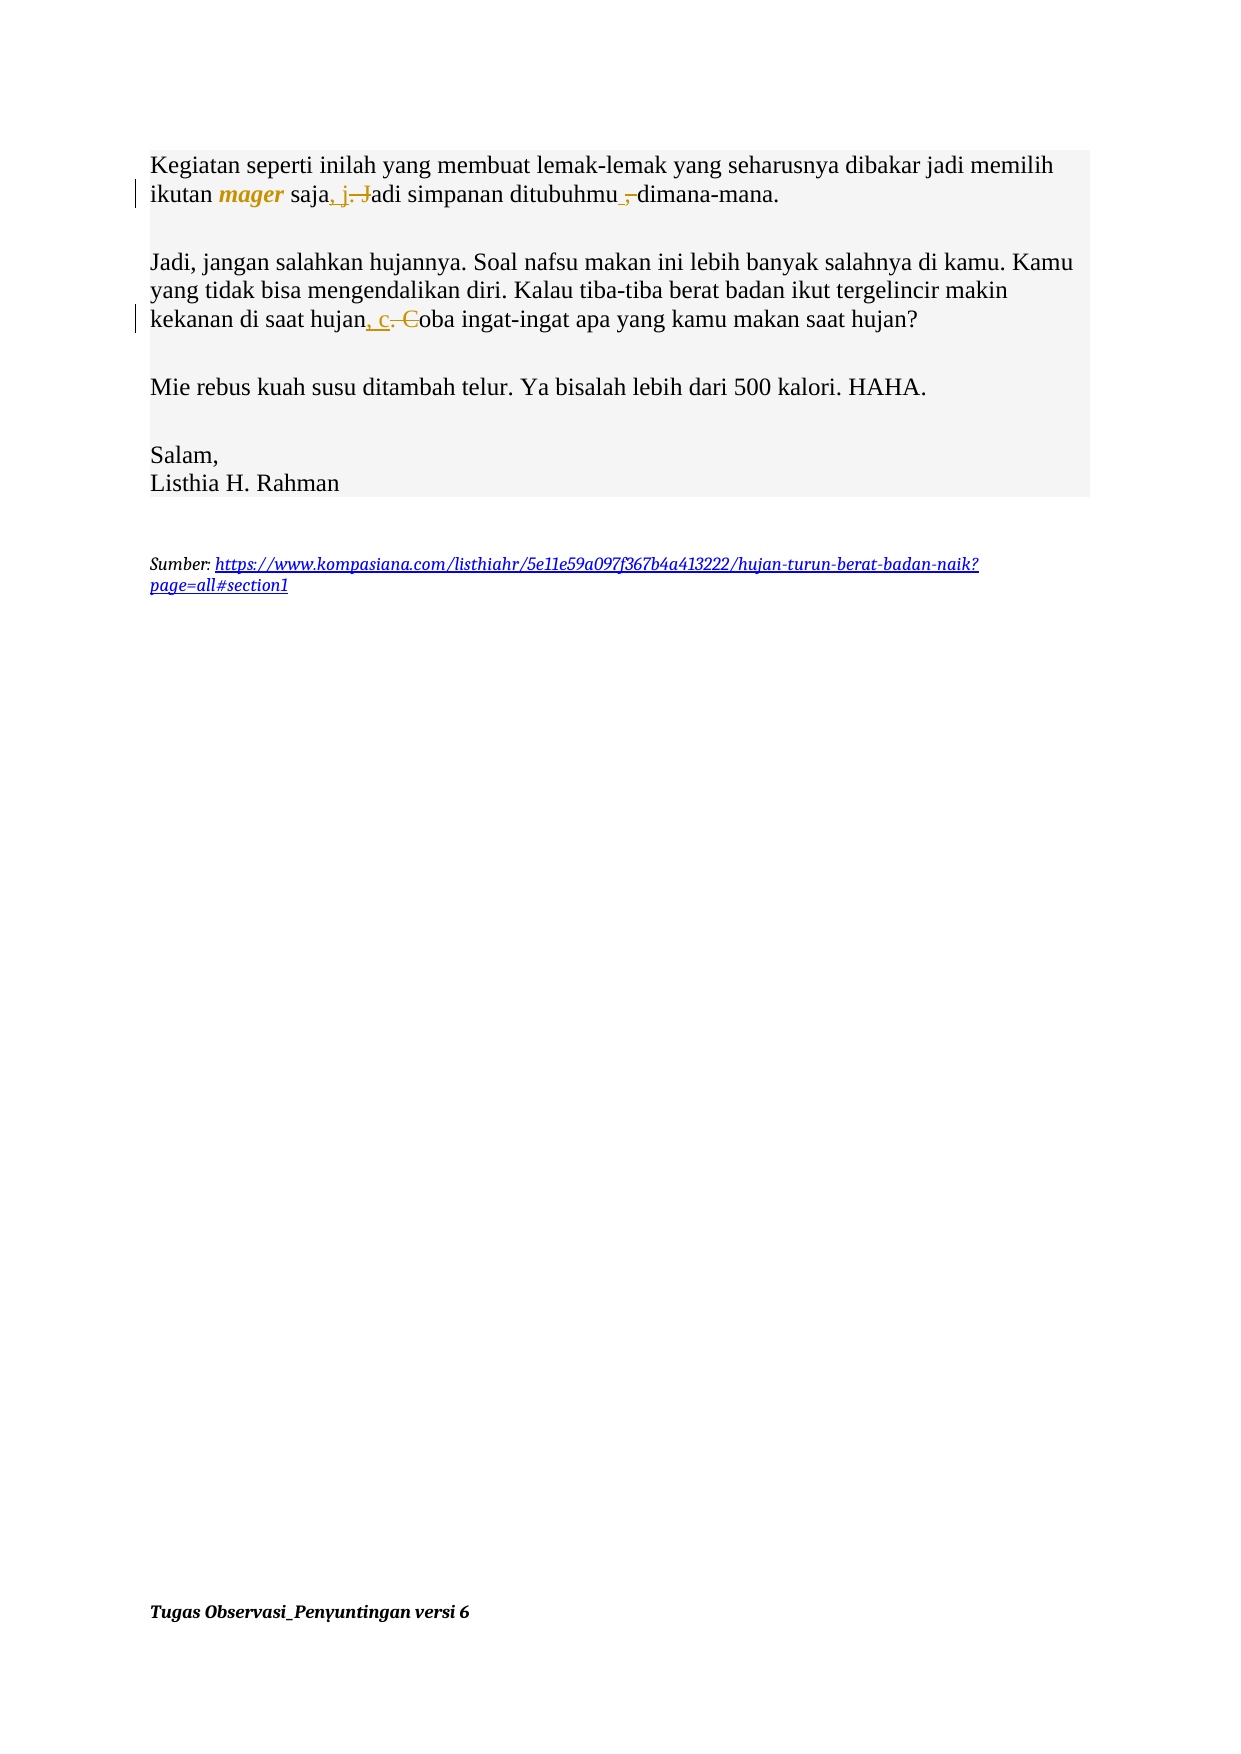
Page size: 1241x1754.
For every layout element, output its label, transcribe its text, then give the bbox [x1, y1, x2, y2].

text Salam, Listhia H. Rahman [150, 440, 1090, 497]
text Sumber: https://www.kompasiana.com/listhiahr/5e11e59a097f367b4a413222/hujan-turun-berat-badan-naik?page=all#section1 [150, 553, 1090, 596]
text Jadi, jangan salahkan hujannya. Soal nafsu makan ini lebih banyak salahnya di kamu. Kamu yang tidak bisa mengendalikan diri. Kalau tiba-tiba berat badan ikut tergelincir makin kekanan di saat hujanoba ingat-ingat apa yang kamu makan saat hujan? [150, 247, 1090, 333]
text Kegiatan seperti inilah yang membuat lemak-lemak yang seharusnya dibakar jadi memilih ikutan mager sajaadi simpanan ditubuhmudimana-mana. [150, 150, 1090, 207]
text Mie rebus kuah susu ditambah telur. Ya bisalah lebih dari 500 kalori. HAHA. [150, 372, 1090, 401]
